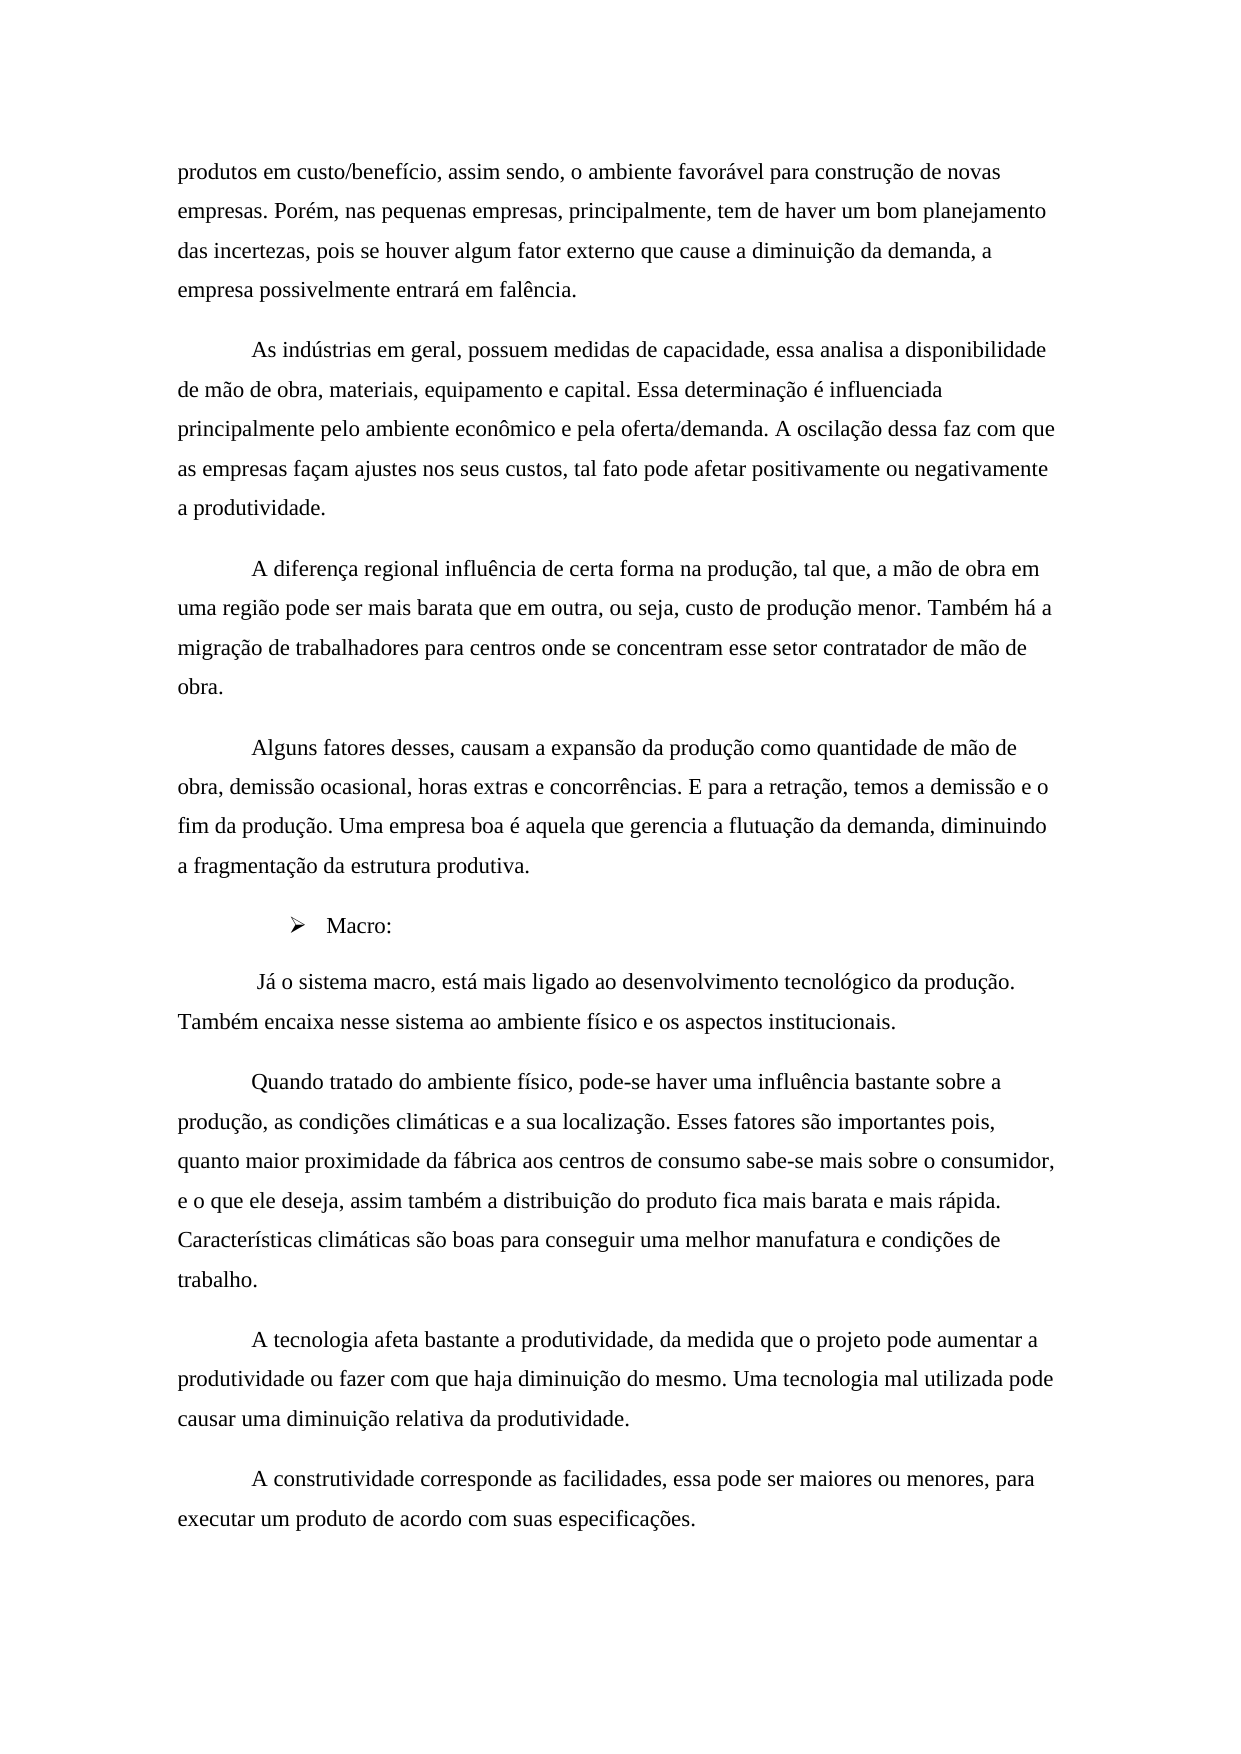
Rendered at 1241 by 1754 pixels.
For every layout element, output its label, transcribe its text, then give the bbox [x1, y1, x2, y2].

list Macro: [288, 912, 1063, 939]
text As indústrias em geral, possuem medidas de capacidade, essa analisa a disponibilidade de mão de obra, materiais, equipamento e capital. Essa determinação é influenciada principalmente pelo ambiente econômico e pela oferta/demanda. A oscilação dessa faz com que as empresas façam ajustes nos seus custos, tal fato pode afetar positivamente ou negativamente a produtividade. [177, 337, 1063, 521]
text A diferença regional influência de certa forma na produção, tal que, a mão de obra em uma região pode ser mais barata que em outra, ou seja, custo de produção menor. Também há a migração de trabalhadores para centros onde se concentram esse setor contratador de mão de obra. [177, 555, 1063, 699]
text A construtividade corresponde as facilidades, essa pode ser maiores ou menores, para executar um produto de acordo com suas especificações. [177, 1465, 1063, 1531]
text A tecnologia afeta bastante a produtividade, da medida que o projeto pode aumentar a produtividade ou fazer com que haja diminuição do mesmo. Uma tecnologia mal utilizada pode causar uma diminuição relativa da produtividade. [177, 1326, 1063, 1431]
text Já o sistema macro, está mais ligado ao desenvolvimento tecnológico da produção. Também encaixa nesse sistema ao ambiente físico e os aspectos institucionais. [177, 968, 1063, 1034]
text Alguns fatores desses, causam a expansão da produção como quantidade de mão de obra, demissão ocasional, horas extras e concorrências. E para a retração, temos a demissão e o fim da produção. Uma empresa boa é aquela que gerencia a flutuação da demanda, diminuindo a fragmentação da estrutura produtiva. [177, 733, 1063, 878]
text Quando tratado do ambiente físico, pode-se haver uma influência bastante sobre a produção, as condições climáticas e a sua localização. Esses fatores são importantes pois, quanto maior proximidade da fábrica aos centros de consumo sabe-se mais sobre o consumidor, e o que ele deseja, assim também a distribuição do produto fica mais barata e mais rápida. Características climáticas são boas para conseguir uma melhor manufatura e condições de trabalho. [177, 1068, 1063, 1292]
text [177, 158, 1063, 303]
